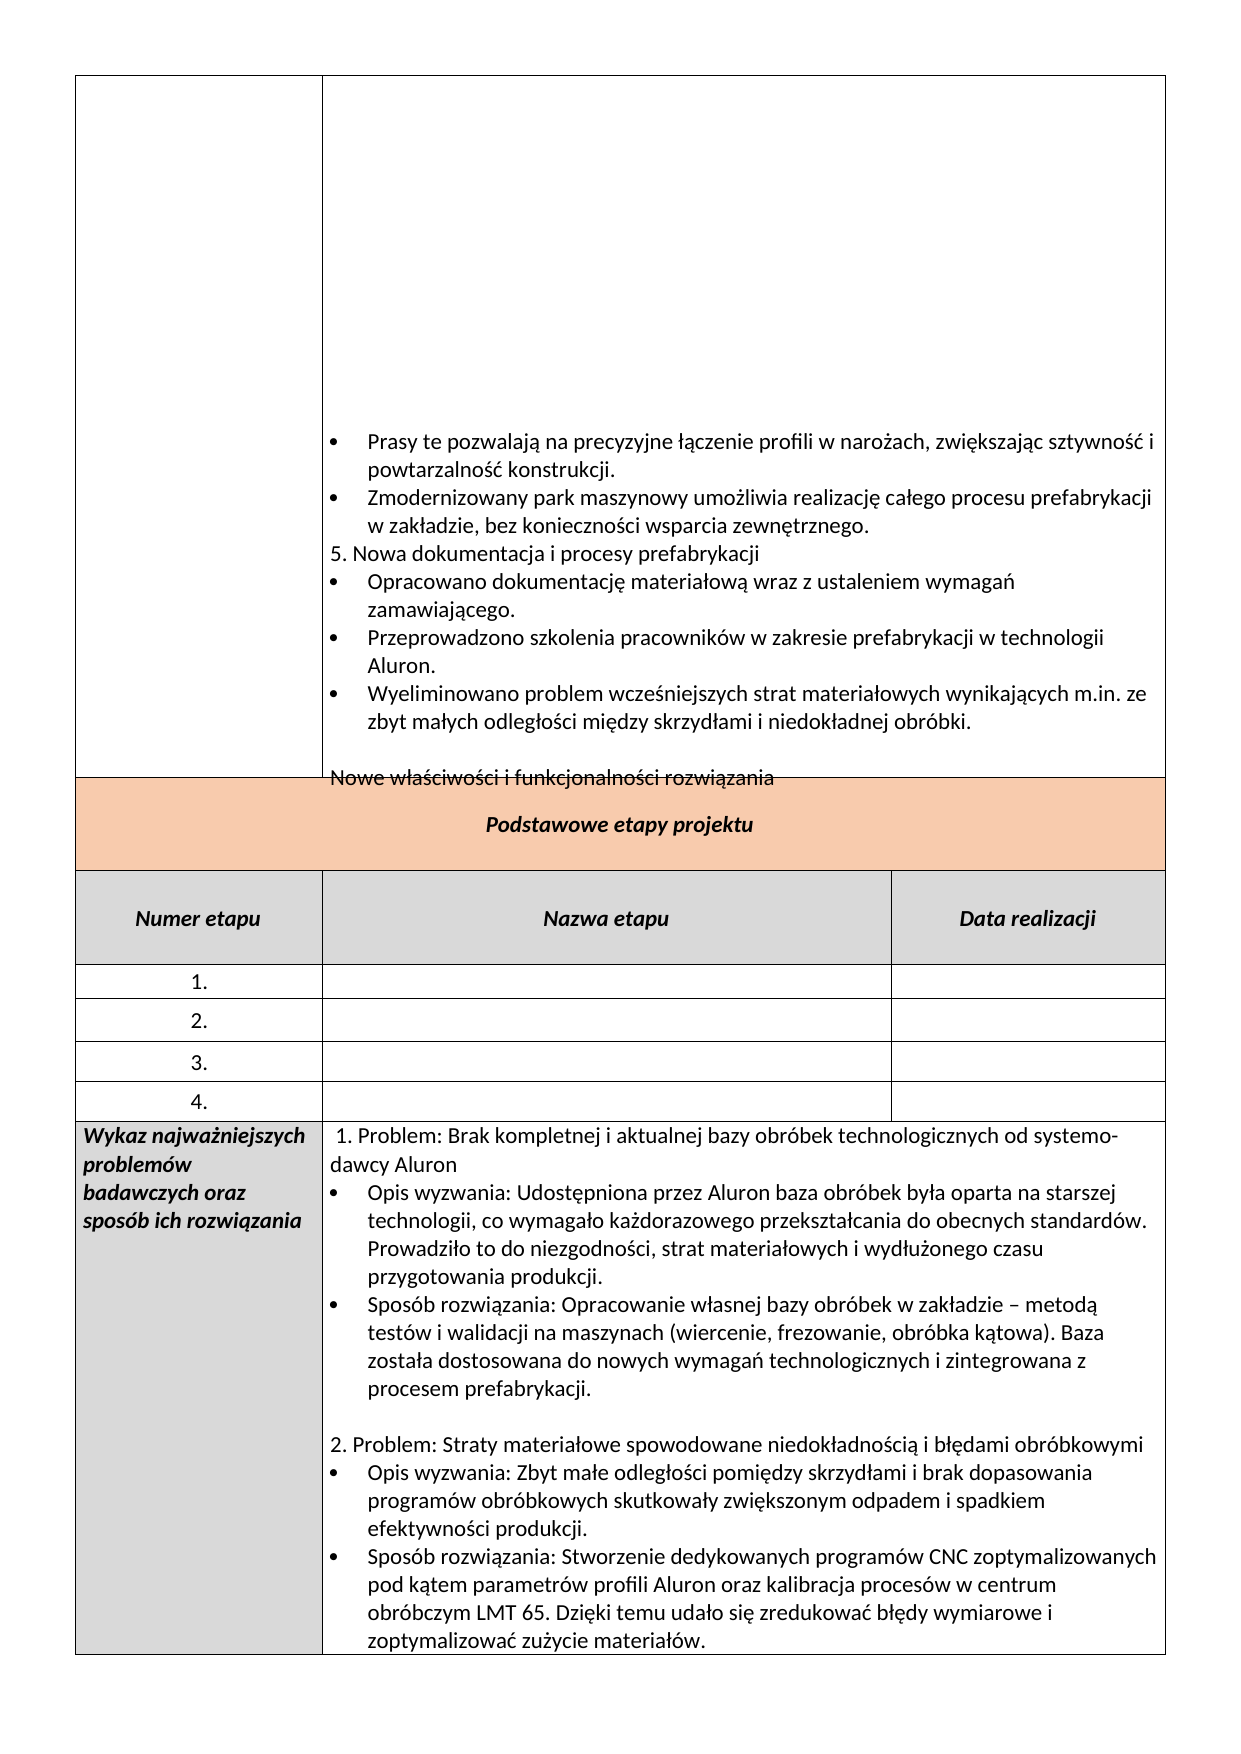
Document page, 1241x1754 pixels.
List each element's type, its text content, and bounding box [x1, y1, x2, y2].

table_cell [892, 1082, 1165, 1121]
table_cell [323, 999, 891, 1041]
table_cell 1. [76, 965, 322, 997]
table_cell [892, 965, 1165, 997]
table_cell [76, 1122, 322, 1654]
table_cell Nazwa etapu [323, 871, 891, 964]
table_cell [323, 1122, 1165, 1654]
table_cell [323, 1042, 891, 1081]
table_cell [892, 1042, 1165, 1081]
table_cell [892, 999, 1165, 1041]
table_cell Data realizacji [892, 871, 1165, 964]
table_cell 4. [76, 1082, 322, 1121]
table_cell [323, 1082, 891, 1121]
table_cell 3. [76, 1042, 322, 1081]
table_cell [323, 965, 891, 997]
table_cell 2. [76, 999, 322, 1041]
table_cell Podstawowe etapy projektu [76, 778, 1165, 870]
table_cell Numer etapu [76, 871, 322, 964]
